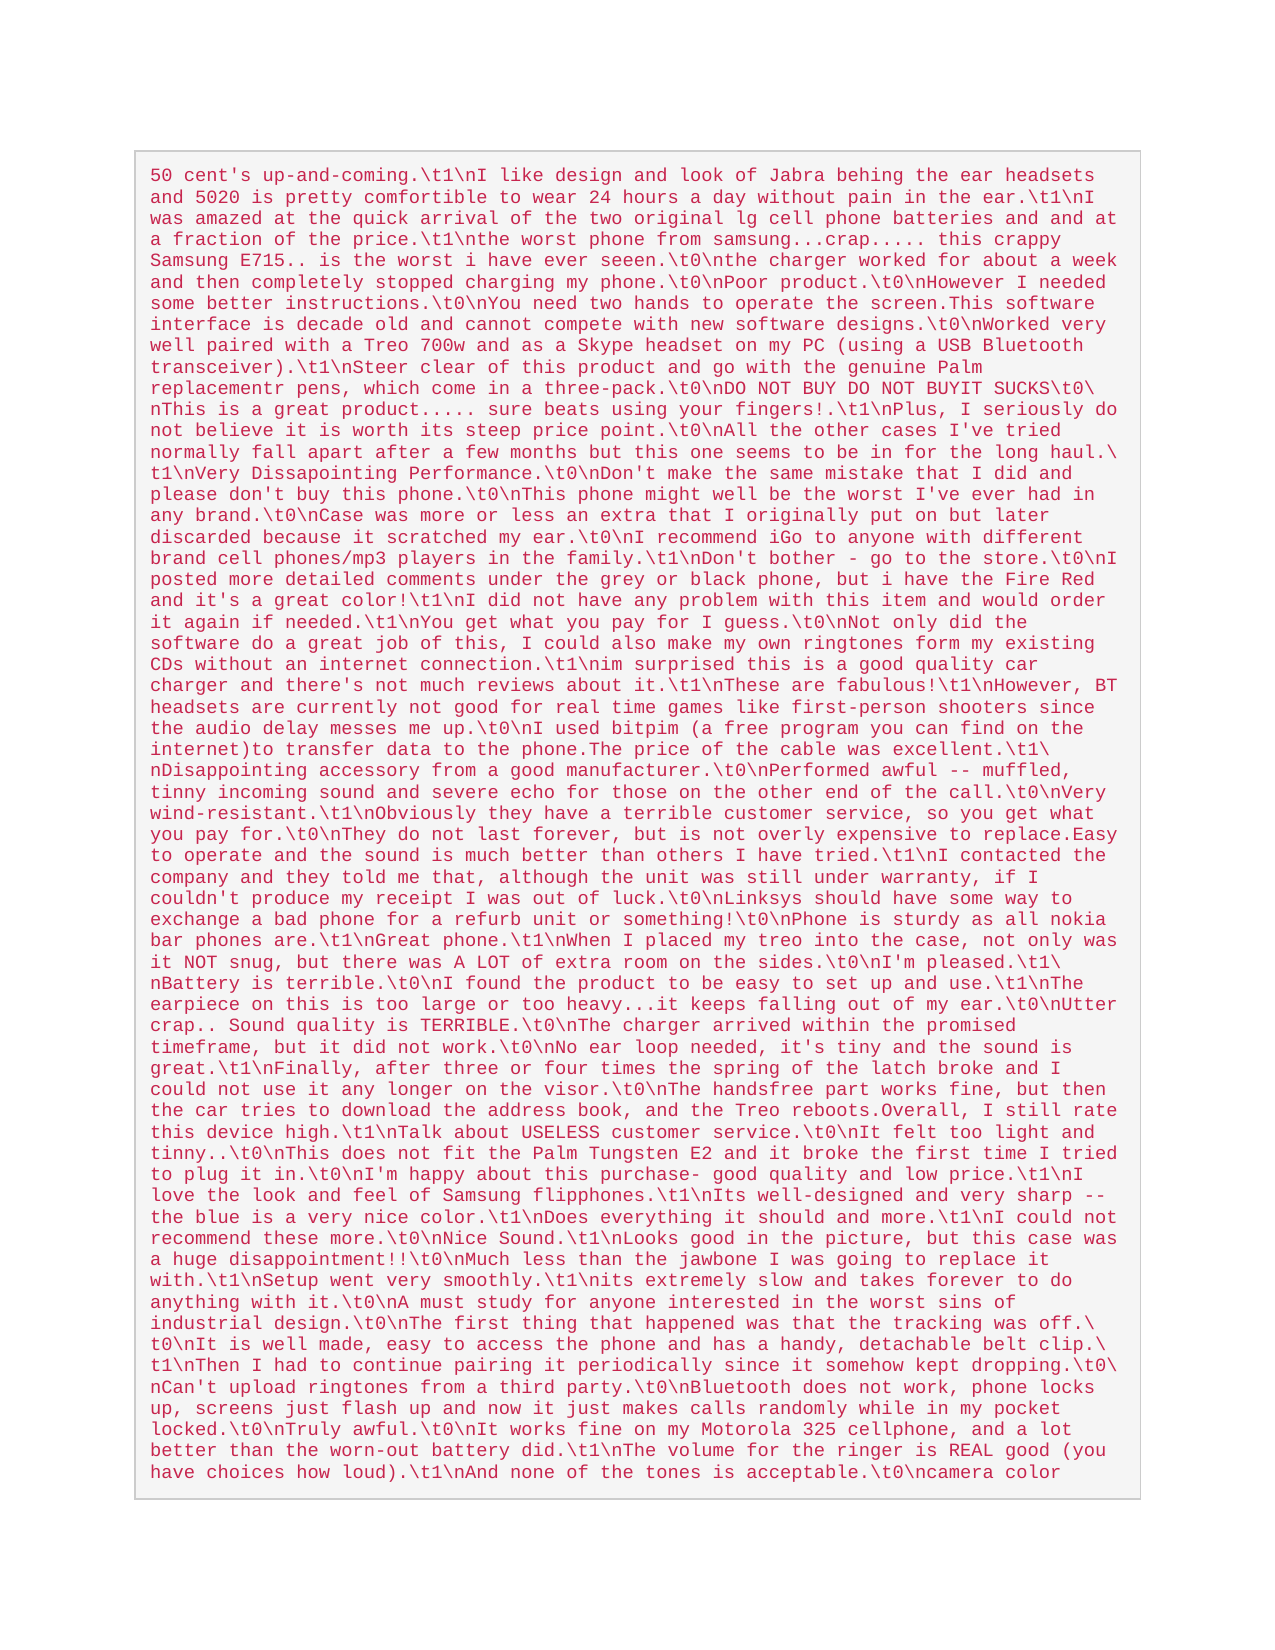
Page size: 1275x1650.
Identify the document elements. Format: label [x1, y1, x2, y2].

text [136, 152, 1140, 1498]
